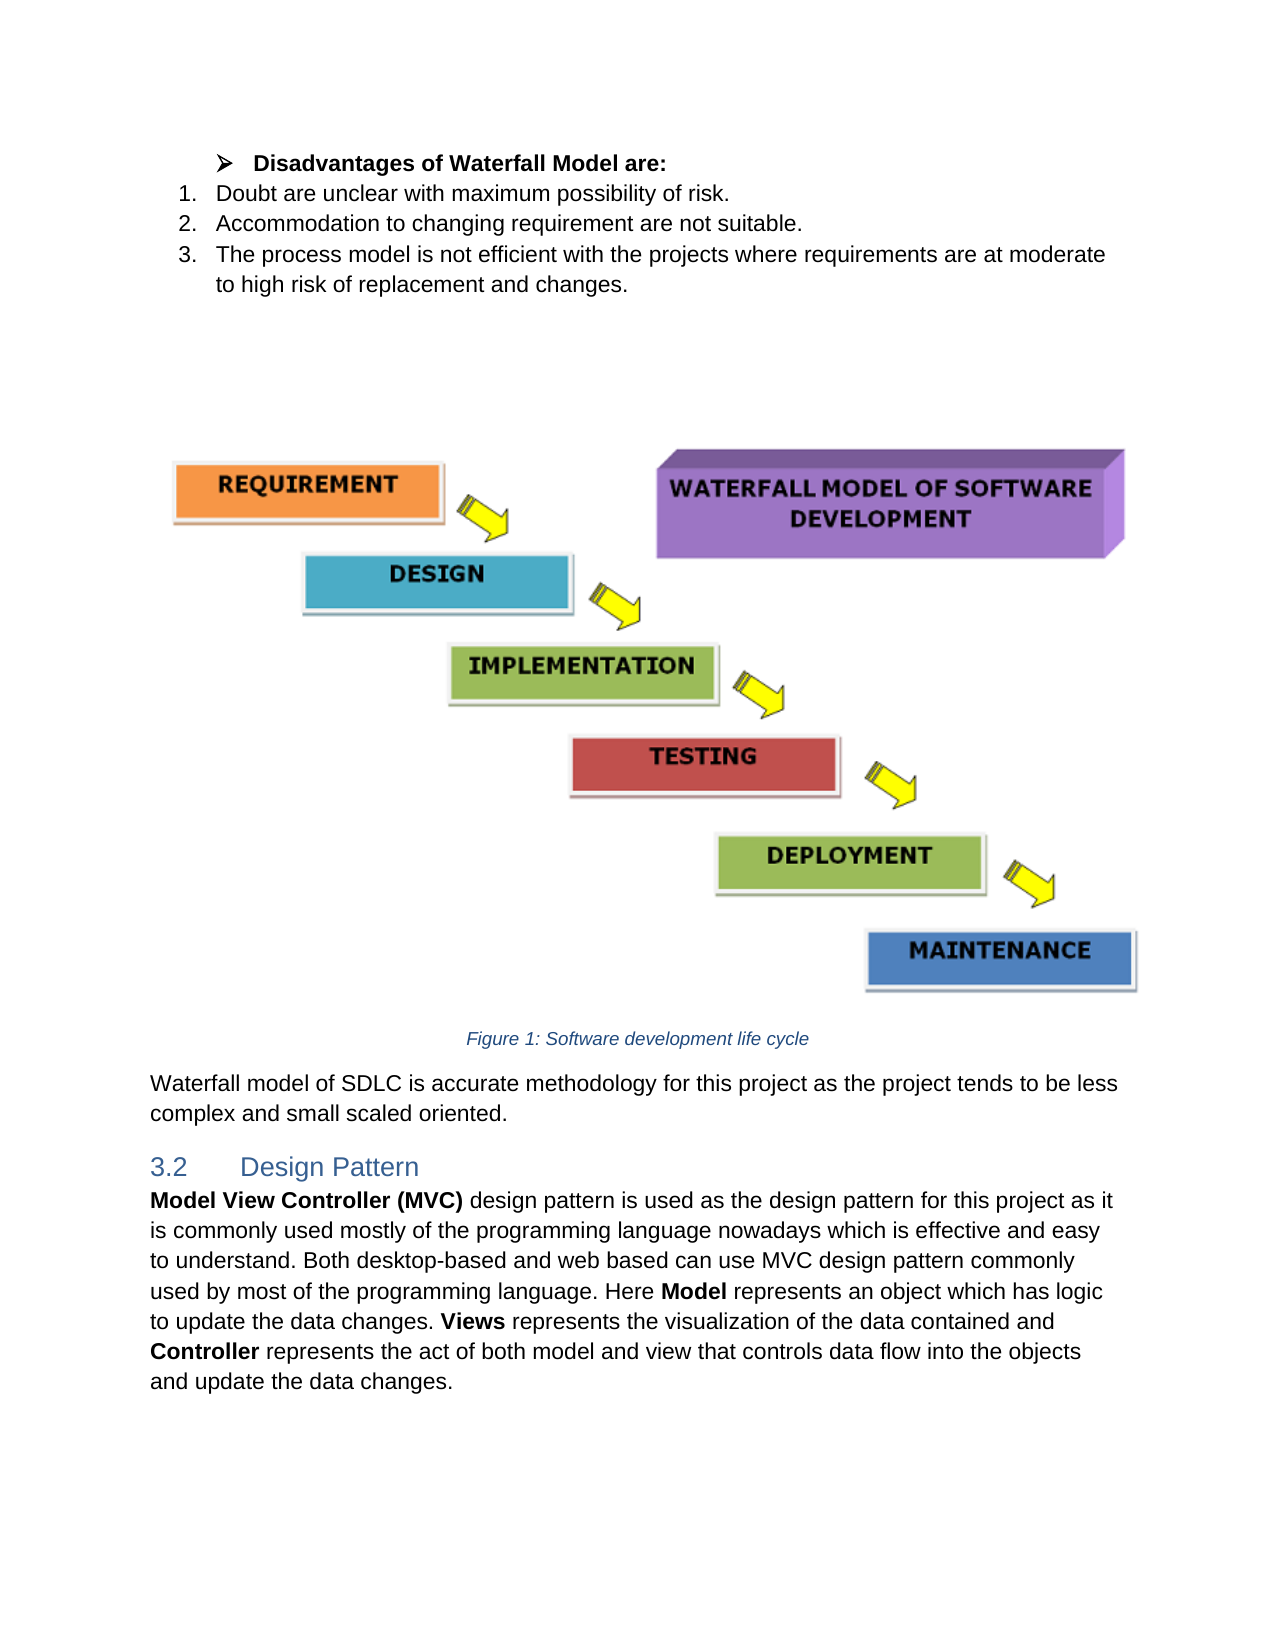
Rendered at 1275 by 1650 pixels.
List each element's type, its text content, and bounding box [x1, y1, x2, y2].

text Figure 1: Software development life cycle [150, 1027, 1125, 1049]
list Accommodation to changing requirement are not suitable. [178, 210, 1125, 237]
picture [168, 423, 1144, 1003]
list Disadvantages of Waterfall Model are: [216, 150, 1125, 176]
subtitle Design Pattern [150, 1151, 1125, 1182]
list Doubt are unclear with maximum possibility of risk. [178, 180, 1125, 207]
list The process model is not efficient with the projects where requirements are at moderate to high risk of replacement and changes. [178, 241, 1125, 297]
text Waterfall model of SDLC is accurate methodology for this project as the project tends to be less complex and small scaled oriented. [150, 1070, 1125, 1126]
text Model View Controller (MVC) design pattern is used as the design pattern for this project as it is commonly used mostly of the programming language nowadays which is effective and easy to understand. Both desktop-based and web based can use MVC design pattern commonly used by most of the programming language. Here Model represents an object which has logic to update the data changes. Views represents the visualization of the data contained and Controller represents the act of both model and view that controls data flow into the objects and update the data changes. [150, 1187, 1125, 1395]
